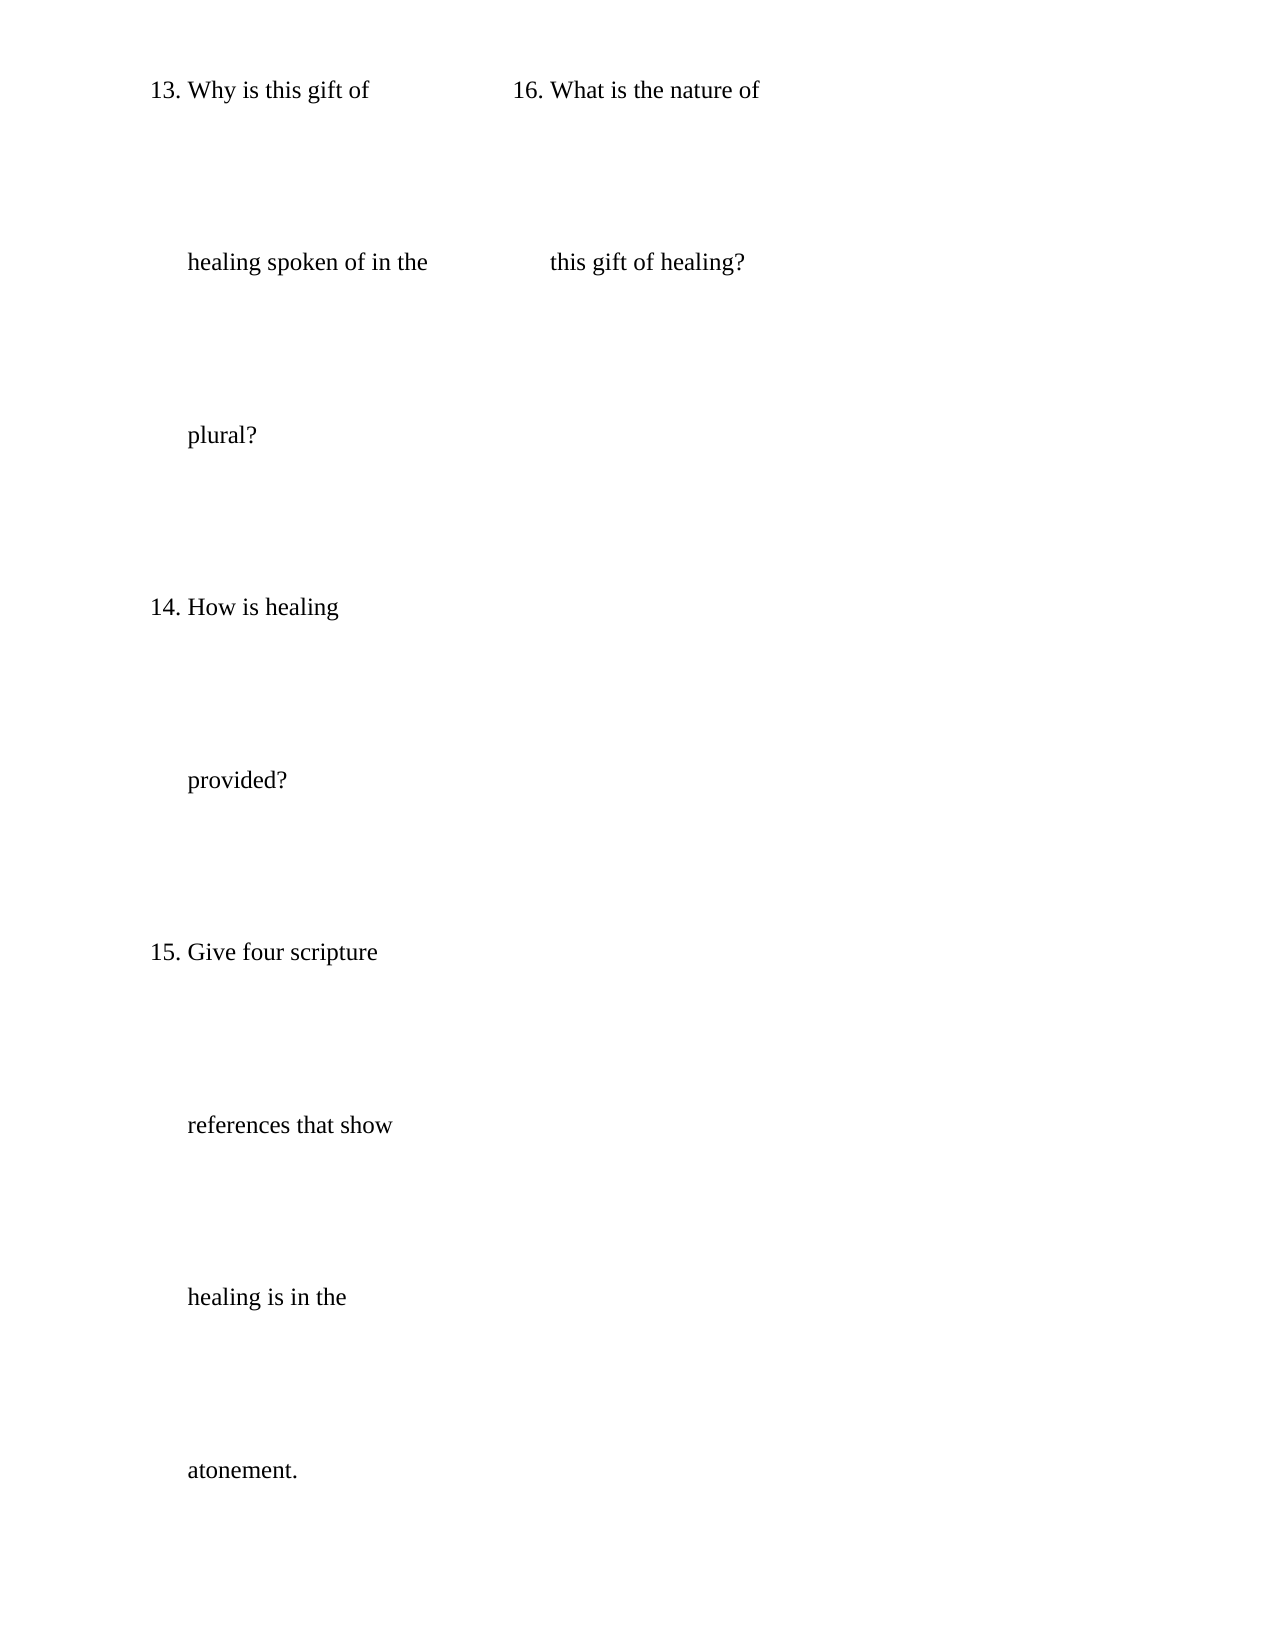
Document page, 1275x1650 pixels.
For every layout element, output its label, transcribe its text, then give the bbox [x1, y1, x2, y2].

list How is healing provided? [150, 592, 437, 794]
list Give four scripture references that show healing is in the atonement. [150, 937, 437, 1484]
list What is the nature of this gift of healing? [512, 75, 762, 276]
list Why is this gift of healing spoken of in the plural? [150, 75, 437, 449]
